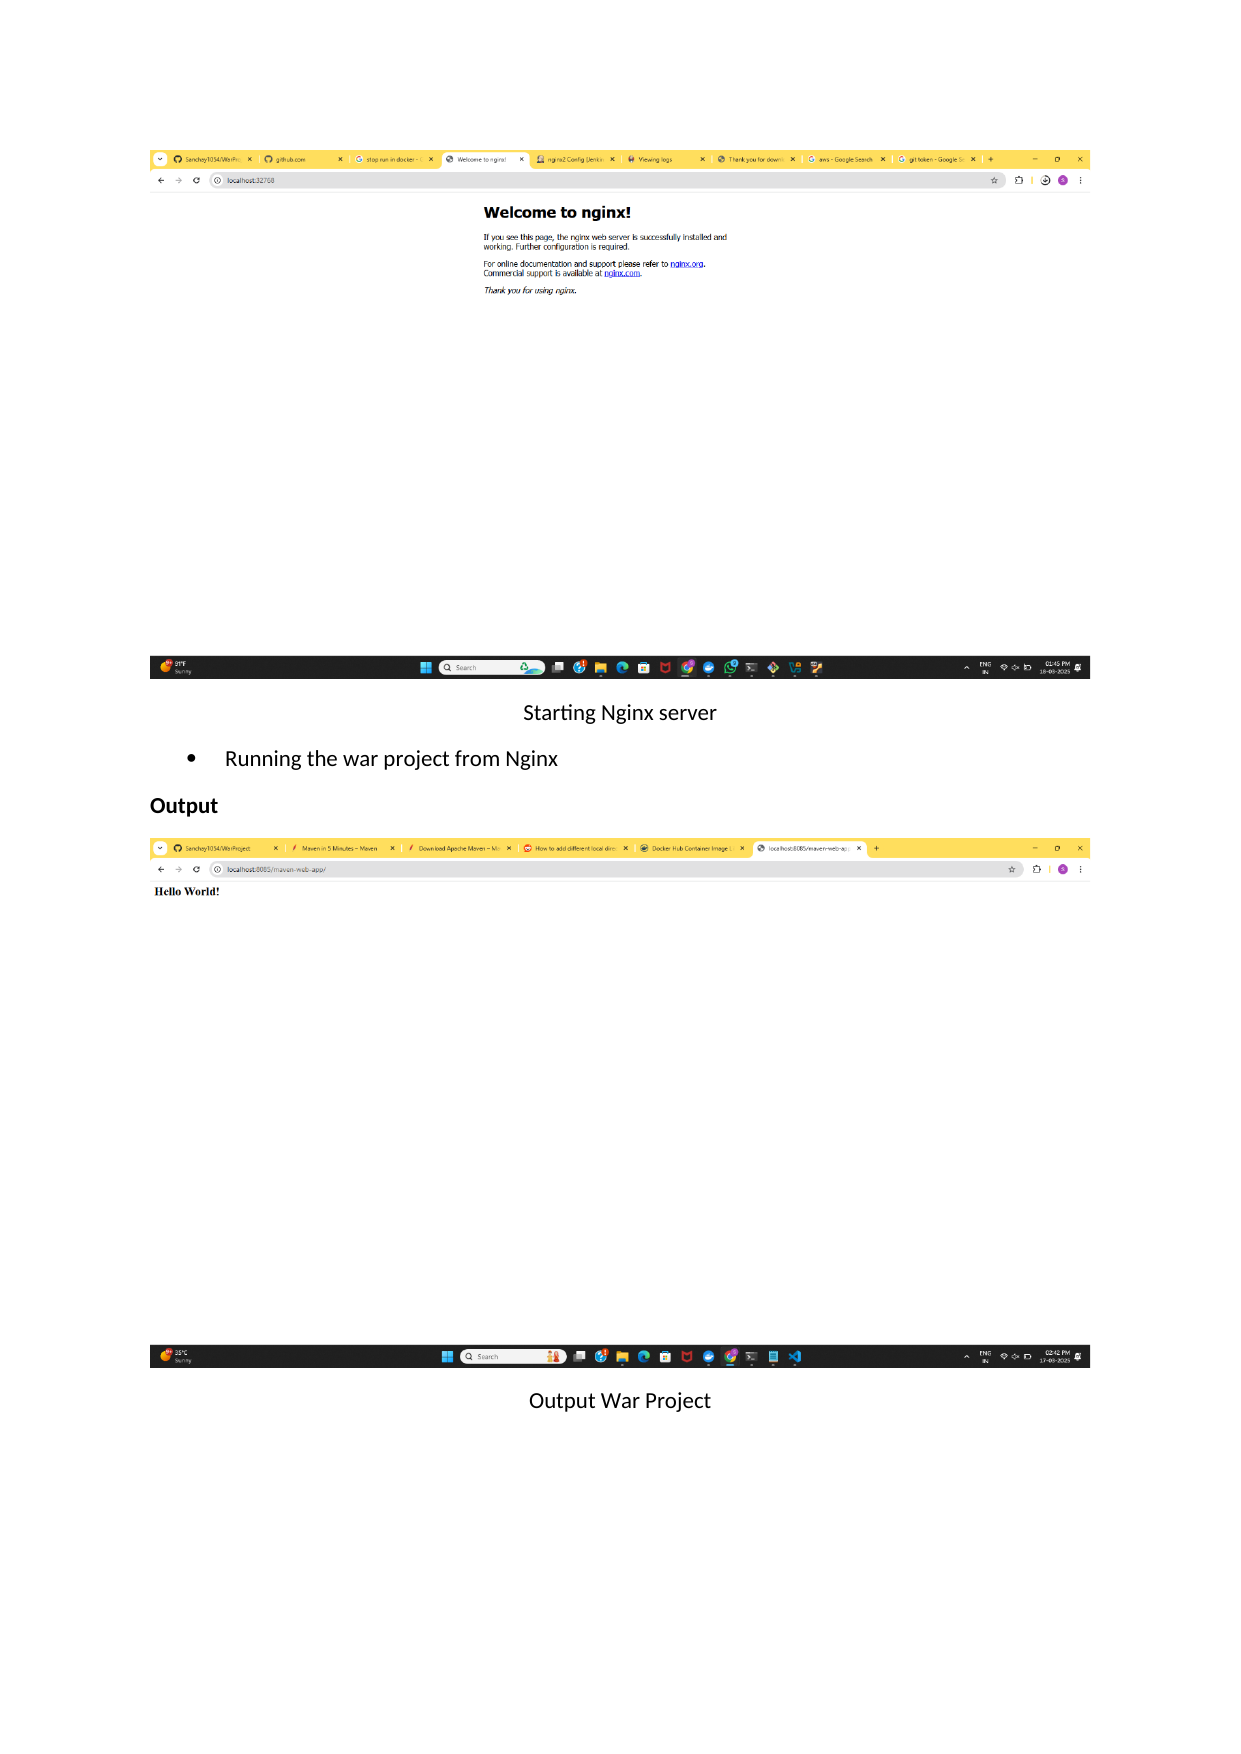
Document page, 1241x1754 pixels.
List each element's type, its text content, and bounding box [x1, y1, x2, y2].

list Running the war project from Nginx [187, 744, 1090, 773]
text Output War Project [150, 1386, 1090, 1414]
picture [150, 838, 1091, 1368]
text Starting Nginx server [150, 698, 1090, 726]
picture [150, 150, 1091, 679]
text Output [150, 791, 1090, 819]
